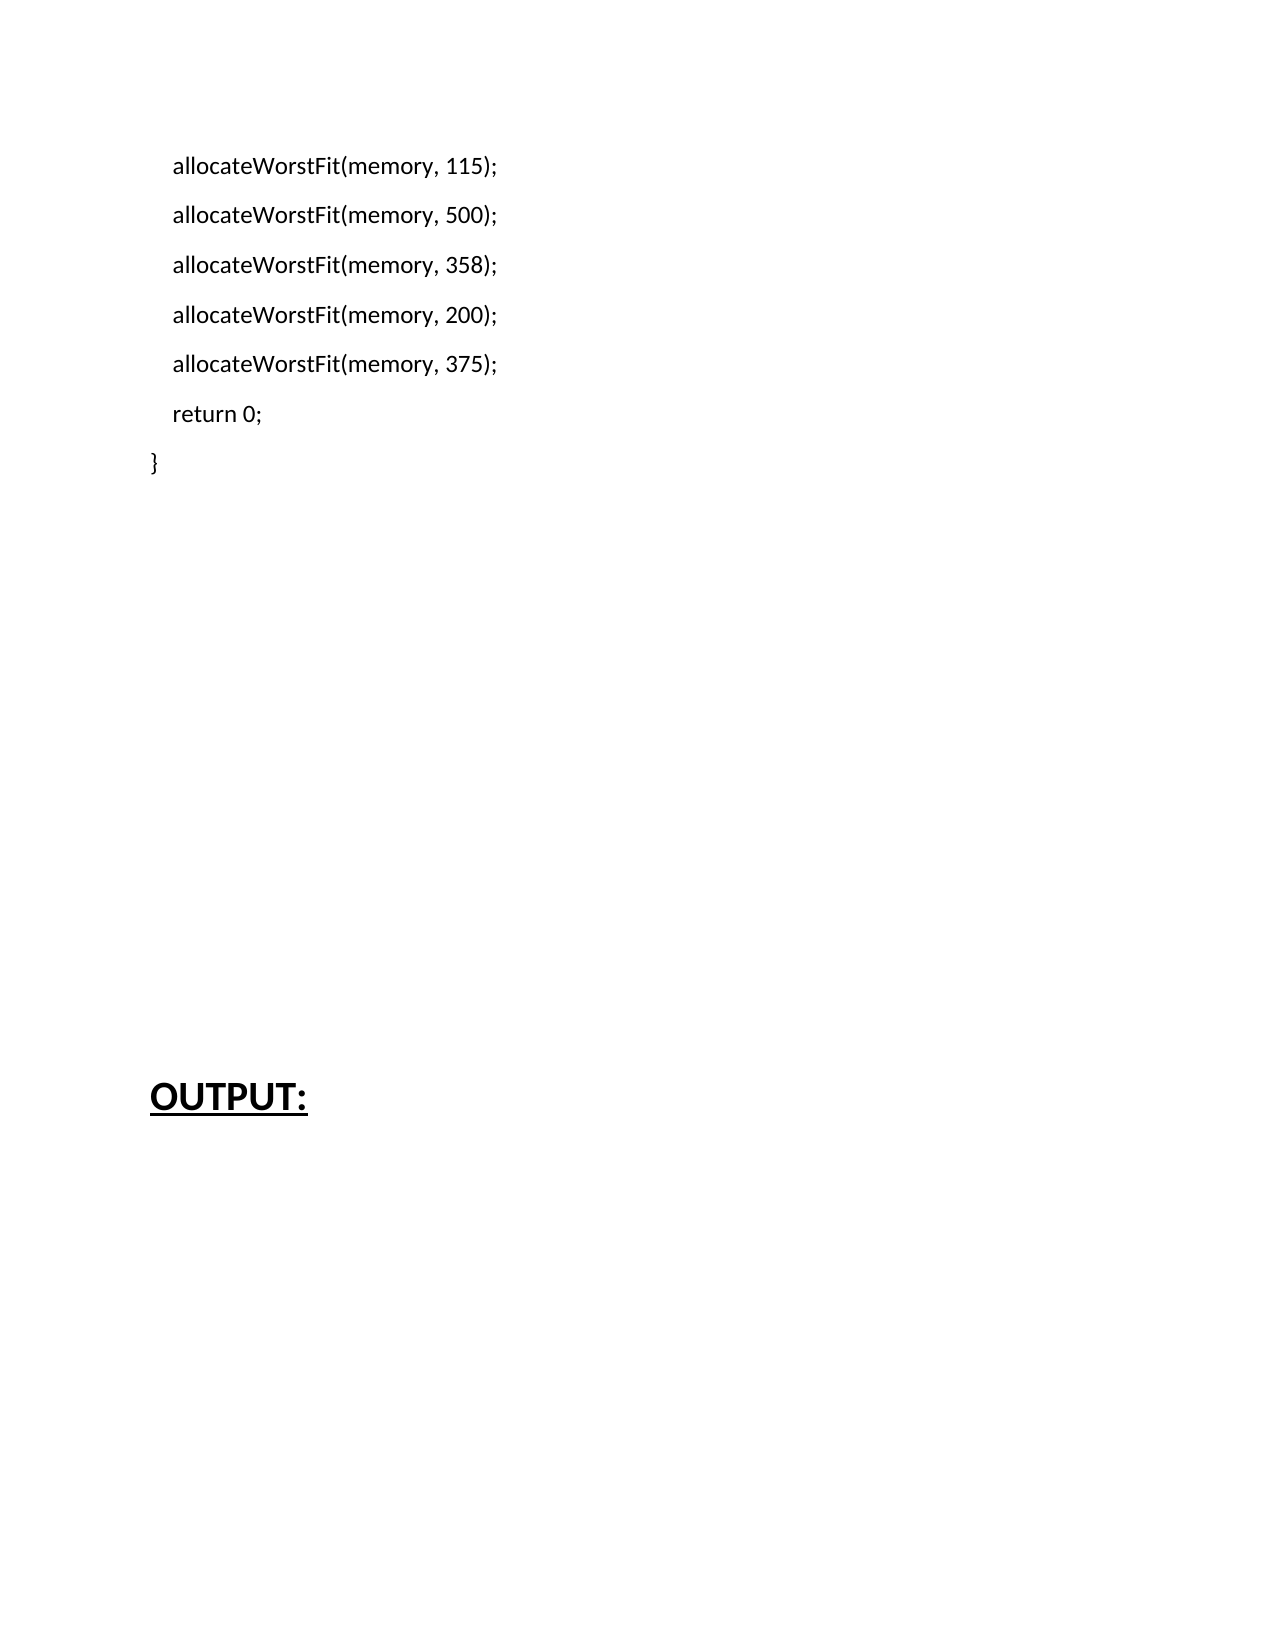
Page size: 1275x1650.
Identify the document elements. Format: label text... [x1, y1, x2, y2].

text allocateWorstFit(memory, 115); [150, 150, 1125, 181]
text allocateWorstFit(memory, 500); [150, 199, 1125, 230]
text OUTPUT: [150, 1069, 1125, 1120]
text allocateWorstFit(memory, 200); [150, 299, 1125, 329]
text } [150, 447, 1125, 478]
text allocateWorstFit(memory, 375); [150, 348, 1125, 379]
text return 0; [150, 398, 1125, 428]
text allocateWorstFit(memory, 358); [150, 249, 1125, 280]
